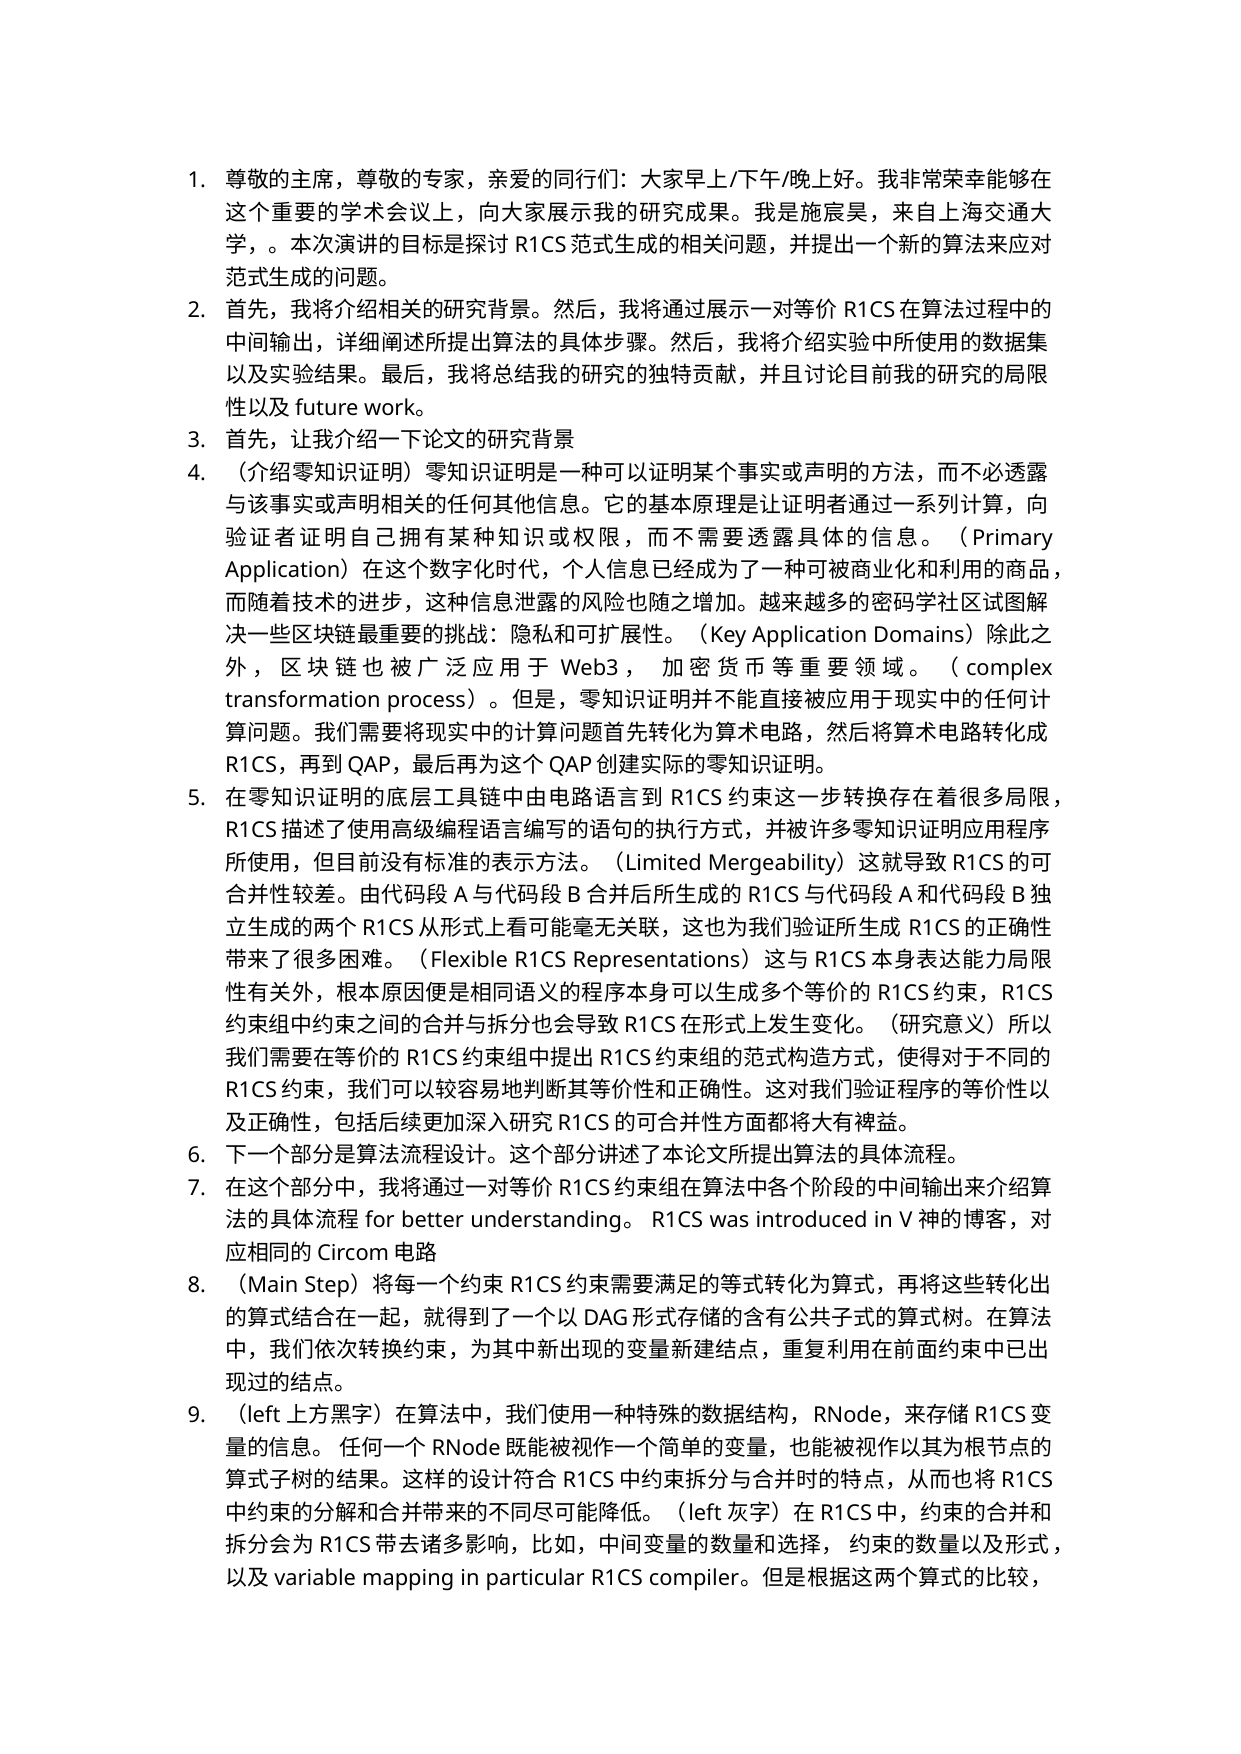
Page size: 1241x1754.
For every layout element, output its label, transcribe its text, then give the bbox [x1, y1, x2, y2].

list 尊敬的主席，尊敬的专家，亲爱的同行们：大家早上/下午/晚上好。我非常荣幸能够在这个重要的学术会议上，向大家展示我的研究成果。我是施宸昊，来自上海交通大学，。本次演讲的目标是探讨R1CS范式生成的相关问题，并提出一个新的算法来应对范式生成的问题。 [187, 162, 1053, 292]
list （Main Step）将每一个约束R1CS约束需要满足的等式转化为算式，再将这些转化出的算式结合在一起，就得到了一个以DAG形式存储的含有公共子式的算式树。在算法中，我们依次转换约束，为其中新出现的变量新建结点，重复利用在前面约束中已出现过的结点。 [187, 1267, 1053, 1397]
list 首先，我将介绍相关的研究背景。然后，我将通过展示一对等价R1CS在算法过程中的中间输出，详细阐述所提出算法的具体步骤。然后，我将介绍实验中所使用的数据集以及实验结果。最后，我将总结我的研究的独特贡献，并且讨论目前我的研究的局限性以及future work。 [187, 292, 1053, 422]
list 在这个部分中，我将通过一对等价R1CS约束组在算法中各个阶段的中间输出来介绍算法的具体流程for better understanding。 R1CS was introduced in V神的博客，对应相同的Circom电路 [187, 1169, 1053, 1267]
list 首先，让我介绍一下论文的研究背景 [187, 422, 1053, 454]
list （介绍零知识证明）零知识证明是一种可以证明某个事实或声明的方法，而不必透露与该事实或声明相关的任何其他信息。它的基本原理是让证明者通过一系列计算，向验证者证明自己拥有某种知识或权限，而不需要透露具体的信息。（Primary Application）在这个数字化时代，个人信息已经成为了一种可被商业化和利用的商品，而随着技术的进步，这种信息泄露的风险也随之增加。越来越多的密码学社区试图解决一些区块链最重要的挑战：隐私和可扩展性。（Key Application Domains）除此之外，区块链也被广泛应用于Web3， 加密货币等重要领域。（complex transformation process）。但是，零知识证明并不能直接被应用于现实中的任何计算问题。我们需要将现实中的计算问题首先转化为算术电路，然后将算术电路转化成R1CS，再到QAP，最后再为这个QAP创建实际的零知识证明。 [187, 454, 1053, 779]
list 在零知识证明的底层工具链中由电路语言到R1CS约束这一步转换存在着很多局限，R1CS描述了使用高级编程语言编写的语句的执行方式，并被许多零知识证明应用程序所使用，但目前没有标准的表示方法。（Limited Mergeability）这就导致R1CS的可合并性较差。由代码段A与代码段B合并后所生成的R1CS与代码段A和代码段B独立生成的两个R1CS从形式上看可能毫无关联，这也为我们验证所生成R1CS的正确性带来了很多困难。（Flexible R1CS Representations）这与R1CS本身表达能力局限性有关外，根本原因便是相同语义的程序本身可以生成多个等价的R1CS约束，R1CS约束组中约束之间的合并与拆分也会导致R1CS在形式上发生变化。（研究意义）所以我们需要在等价的R1CS约束组中提出R1CS约束组的范式构造方式，使得对于不同的R1CS约束，我们可以较容易地判断其等价性和正确性。这对我们验证程序的等价性以及正确性，包括后续更加深入研究R1CS的可合并性方面都将大有裨益。 [187, 779, 1053, 1137]
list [187, 1397, 1053, 1592]
list 下一个部分是算法流程设计。这个部分讲述了本论文所提出算法的具体流程。 [187, 1137, 1053, 1169]
